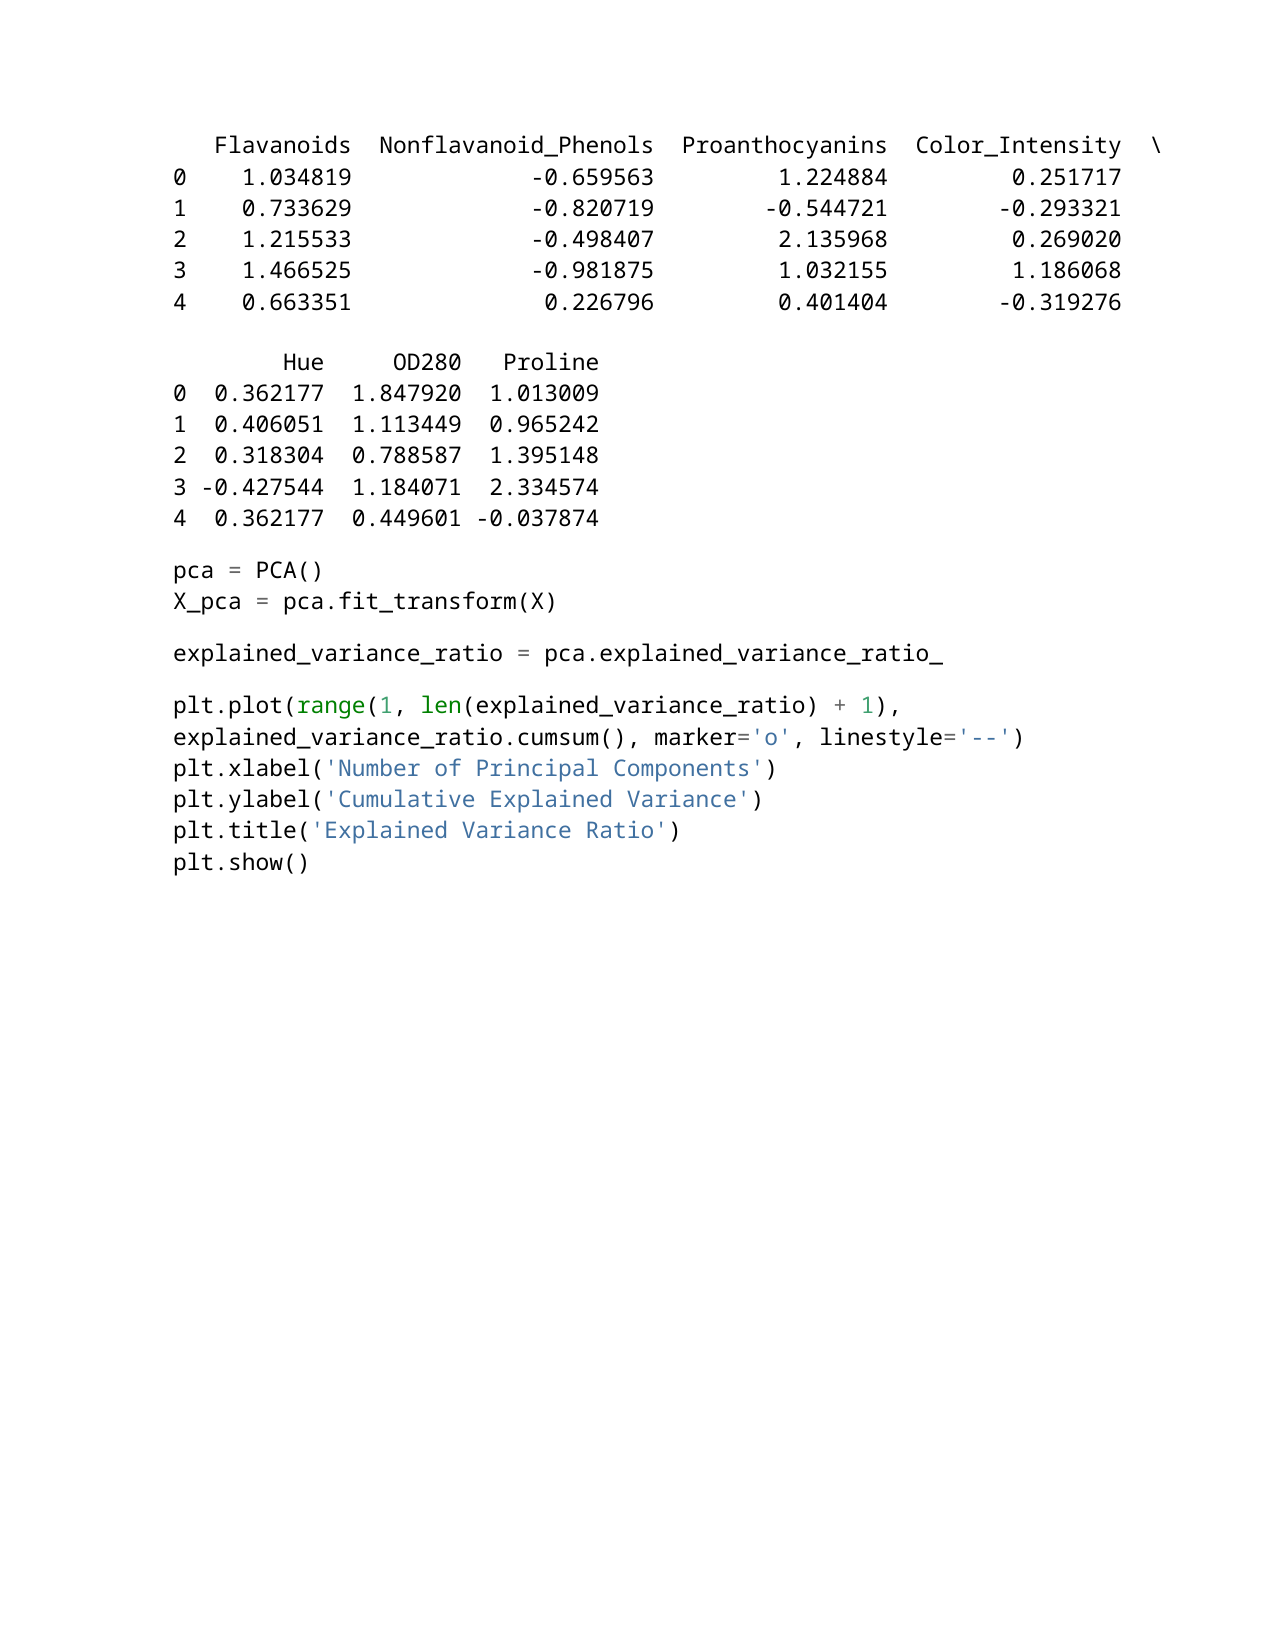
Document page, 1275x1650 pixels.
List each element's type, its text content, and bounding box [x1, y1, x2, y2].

text pca = PCA() X_pca = pca.fit_transform(X) [173, 554, 1242, 616]
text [173, 101, 1242, 533]
text plt.plot(range(1, len(explained_variance_ratio) + 1), explained_variance_ratio.cumsum(), marker='o', linestyle='--') plt.xlabel('Number of Principal Components') plt.ylabel('Cumulative Explained Variance') plt.title('Explained Variance Ratio') plt.show() [173, 689, 1242, 877]
text explained_variance_ratio = pca.explained_variance_ratio_ [173, 637, 1242, 668]
